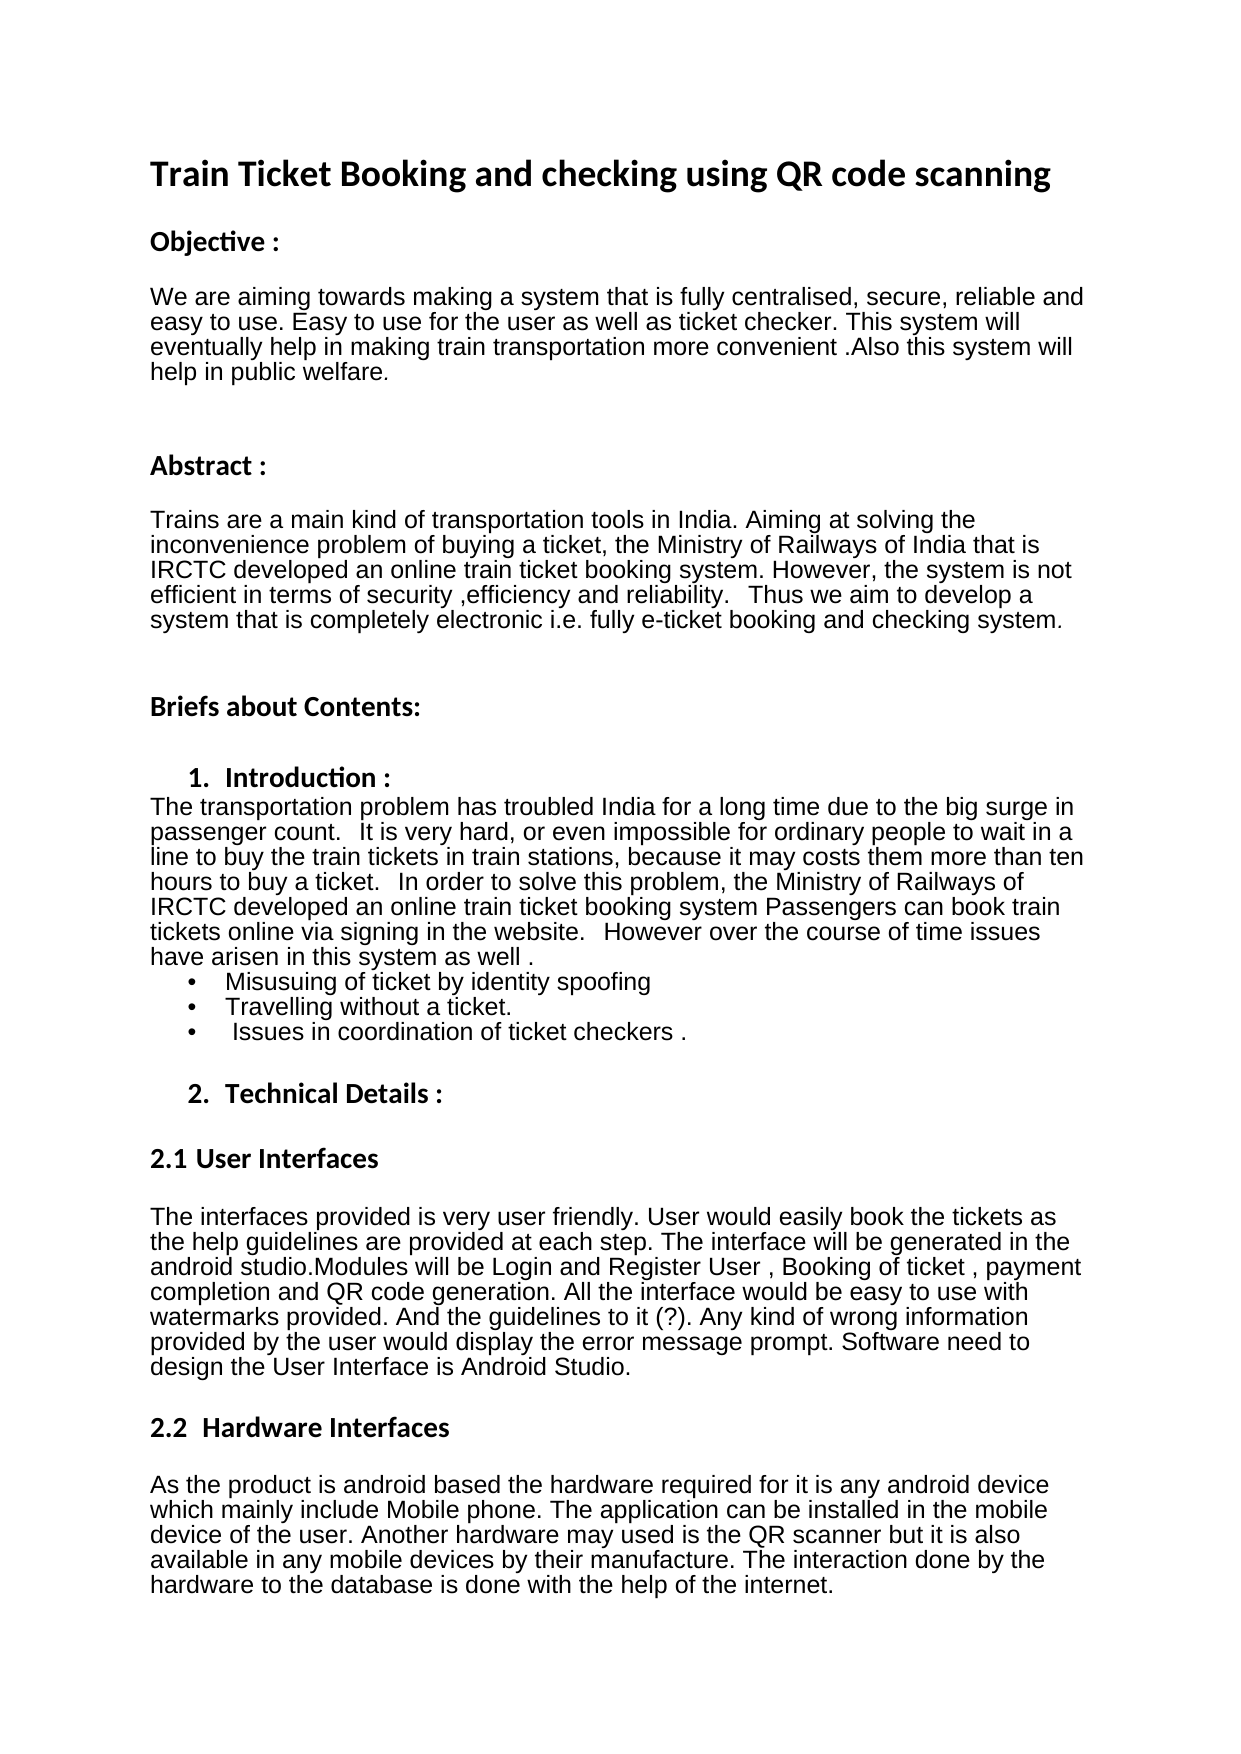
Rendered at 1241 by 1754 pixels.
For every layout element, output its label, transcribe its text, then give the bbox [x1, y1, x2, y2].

text Train Ticket Booking and checking using QR code scanning [150, 150, 1090, 196]
text Objective : [150, 223, 1090, 259]
subtitle Hardware Interfaces [150, 1409, 1090, 1445]
text The interfaces provided is very user friendly. User would easily book the tickets as the help guidelines are provided at each step. The interface will be generated in the android studio.Modules will be Login and Register User , Booking of ticket , payment completion and QR code generation. All the interface would be easy to use with watermarks provided. And the guidelines to it (?). Any kind of wrong information provided by the user would display the error message prompt. Software need to design the User Interface is Android Studio. [150, 1205, 1090, 1380]
text The transportation problem has troubled India for a long time due to the big surge in passenger count. It is very hard, or even impossible for ordinary people to wait in a line to buy the train tickets in train stations, because it may costs them more than ten hours to buy a ticket. In order to solve this problem, the Ministry of Railways of IRCTC developed an online train ticket booking system Passengers can book train tickets online via signing in the website. However over the course of time issues have arisen in this system as well . [150, 795, 1090, 970]
list Travelling without a ticket. [187, 995, 1090, 1020]
list Introduction : [187, 759, 1090, 795]
text As the product is android based the hardware required for it is any android device which mainly include Mobile phone. The application can be installed in the mobile device of the user. Another hardware may used is the QR scanner but it is also available in any mobile devices by their manufacture. The interaction done by the hardware to the database is done with the help of the internet. [150, 1474, 1090, 1599]
subtitle User Interfaces [150, 1140, 1090, 1176]
list Technical Details : [187, 1075, 1090, 1111]
text Briefs about Contents: [150, 688, 1090, 724]
list Issues in coordination of ticket checkers . [187, 1020, 1090, 1045]
text We are aiming towards making a system that is fully centralised, secure, reliable and easy to use. Easy to use for the user as well as ticket checker. This system will eventually help in making train transportation more convenient .Also this system will help in public welfare. [150, 285, 1090, 385]
list Misusuing of ticket by identity spoofing [187, 970, 1090, 995]
text Abstract : [150, 447, 1090, 483]
text Trains are a main kind of transportation tools in India. Aiming at solving the inconvenience problem of buying a ticket, the Ministry of Railways of India that is IRCTC developed an online train ticket booking system. However, the system is not efficient in terms of security ,efficiency and reliability. Thus we aim to develop a system that is completely electronic i.e. fully e-ticket booking and checking system. [150, 509, 1090, 634]
